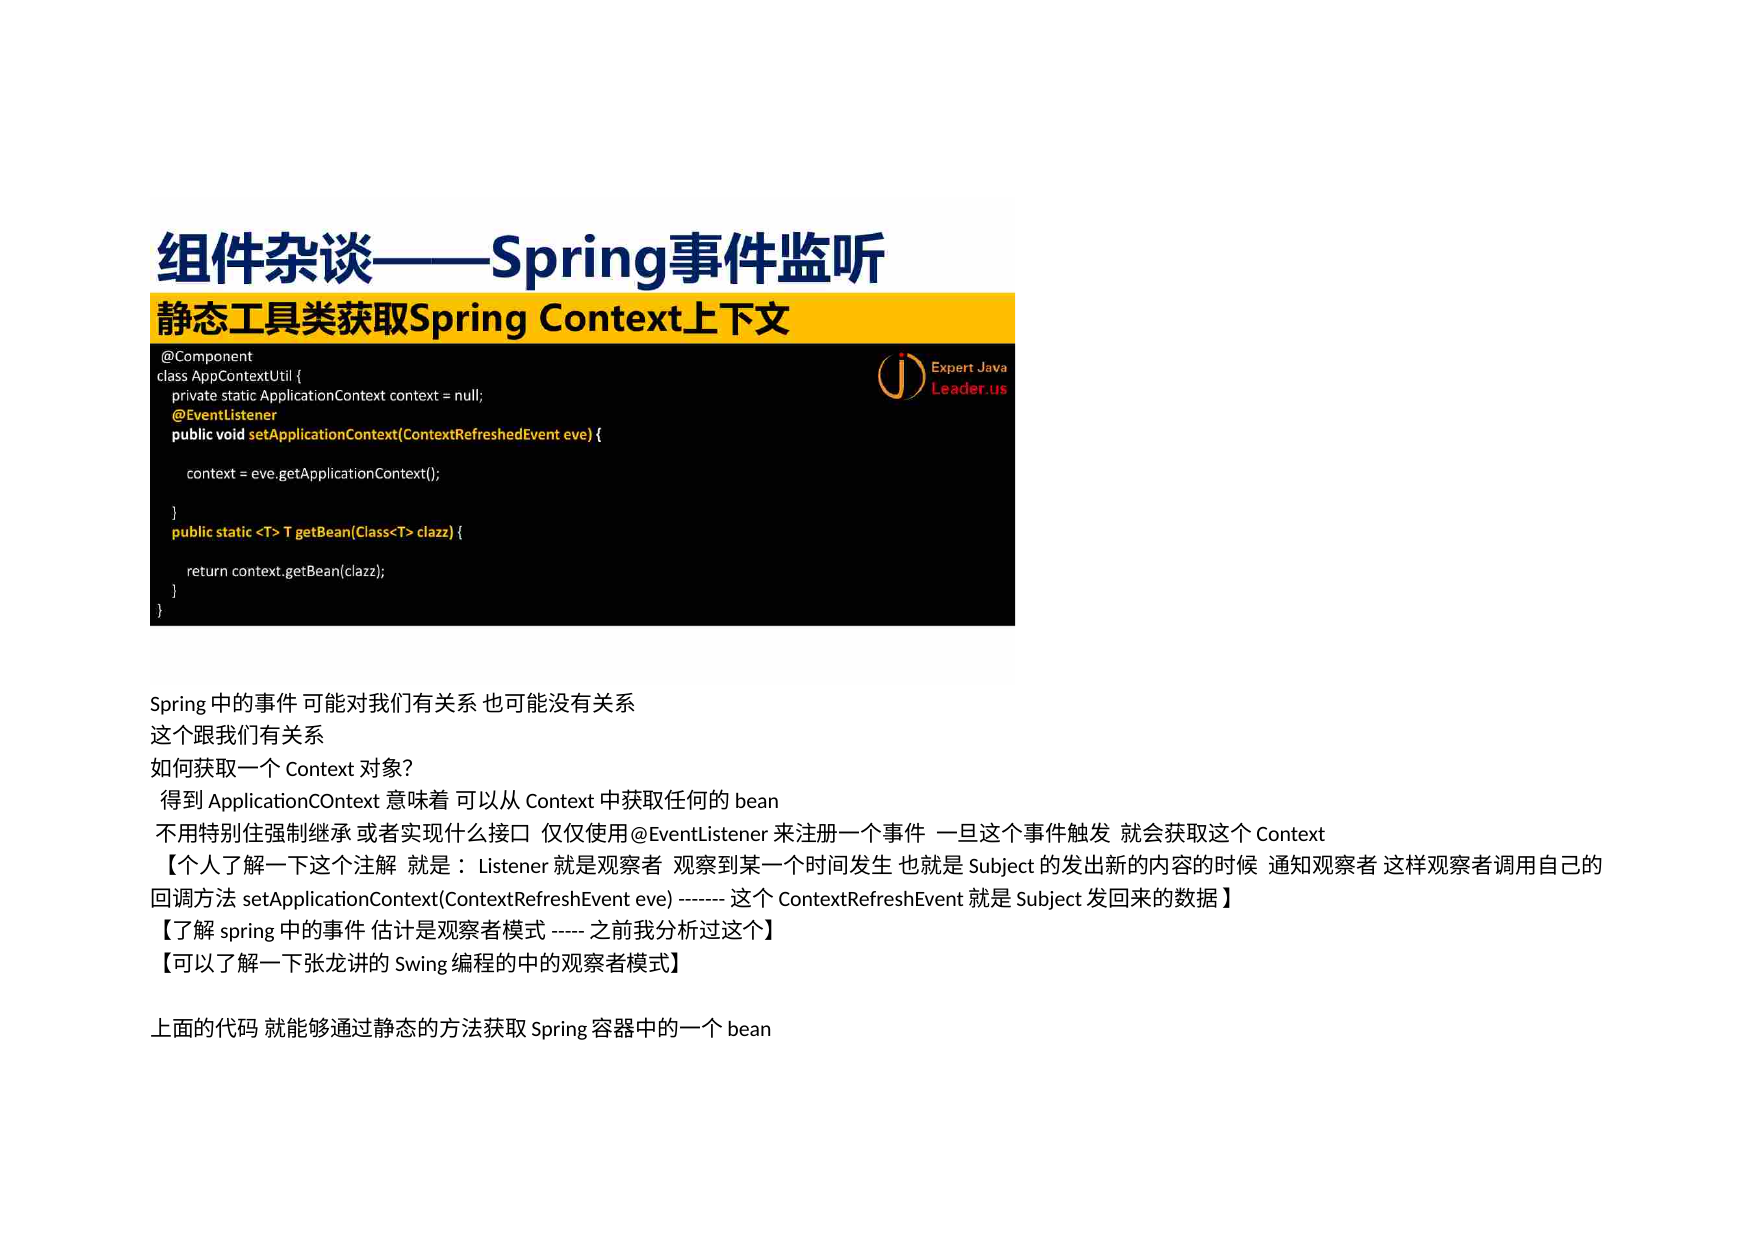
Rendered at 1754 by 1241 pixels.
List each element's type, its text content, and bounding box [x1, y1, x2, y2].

text Spring中的事件 可能对我们有关系 也可能没有关系 [150, 685, 1604, 718]
text 【了解spring中的事件 估计是观察者模式 ----- 之前我分析过这个】 [150, 913, 1604, 945]
text 不用特别住强制继承 或者实现什么接口 仅仅使用@EventListener来注册一个事件 一旦这个事件触发 就会获取这个Context [150, 815, 1604, 848]
text 得到ApplicationCOntext 意味着 可以从Context中获取任何的bean [150, 783, 1604, 815]
text 这个跟我们有关系 [150, 718, 1604, 750]
text 【可以了解一下张龙讲的Swing编程的中的观察者模式】 [150, 945, 1604, 978]
picture [150, 197, 1016, 685]
text 如何获取一个Context对象？ [150, 750, 1604, 783]
text 上面的代码 就能够通过静态的方法获取Spring容器中的一个bean [150, 1010, 1604, 1043]
text 【个人了解一下这个注解 就是 ：Listener就是观察者 观察到某一个时间发生 也就是Subject的发出新的内容的时候 通知观察者 这样观察者调用自己的回调方法 setApplicationContext(ContextRefreshEvent eve) ------- 这个ContextRefreshEvent就是Subject发回来的数据 】 [150, 848, 1604, 913]
